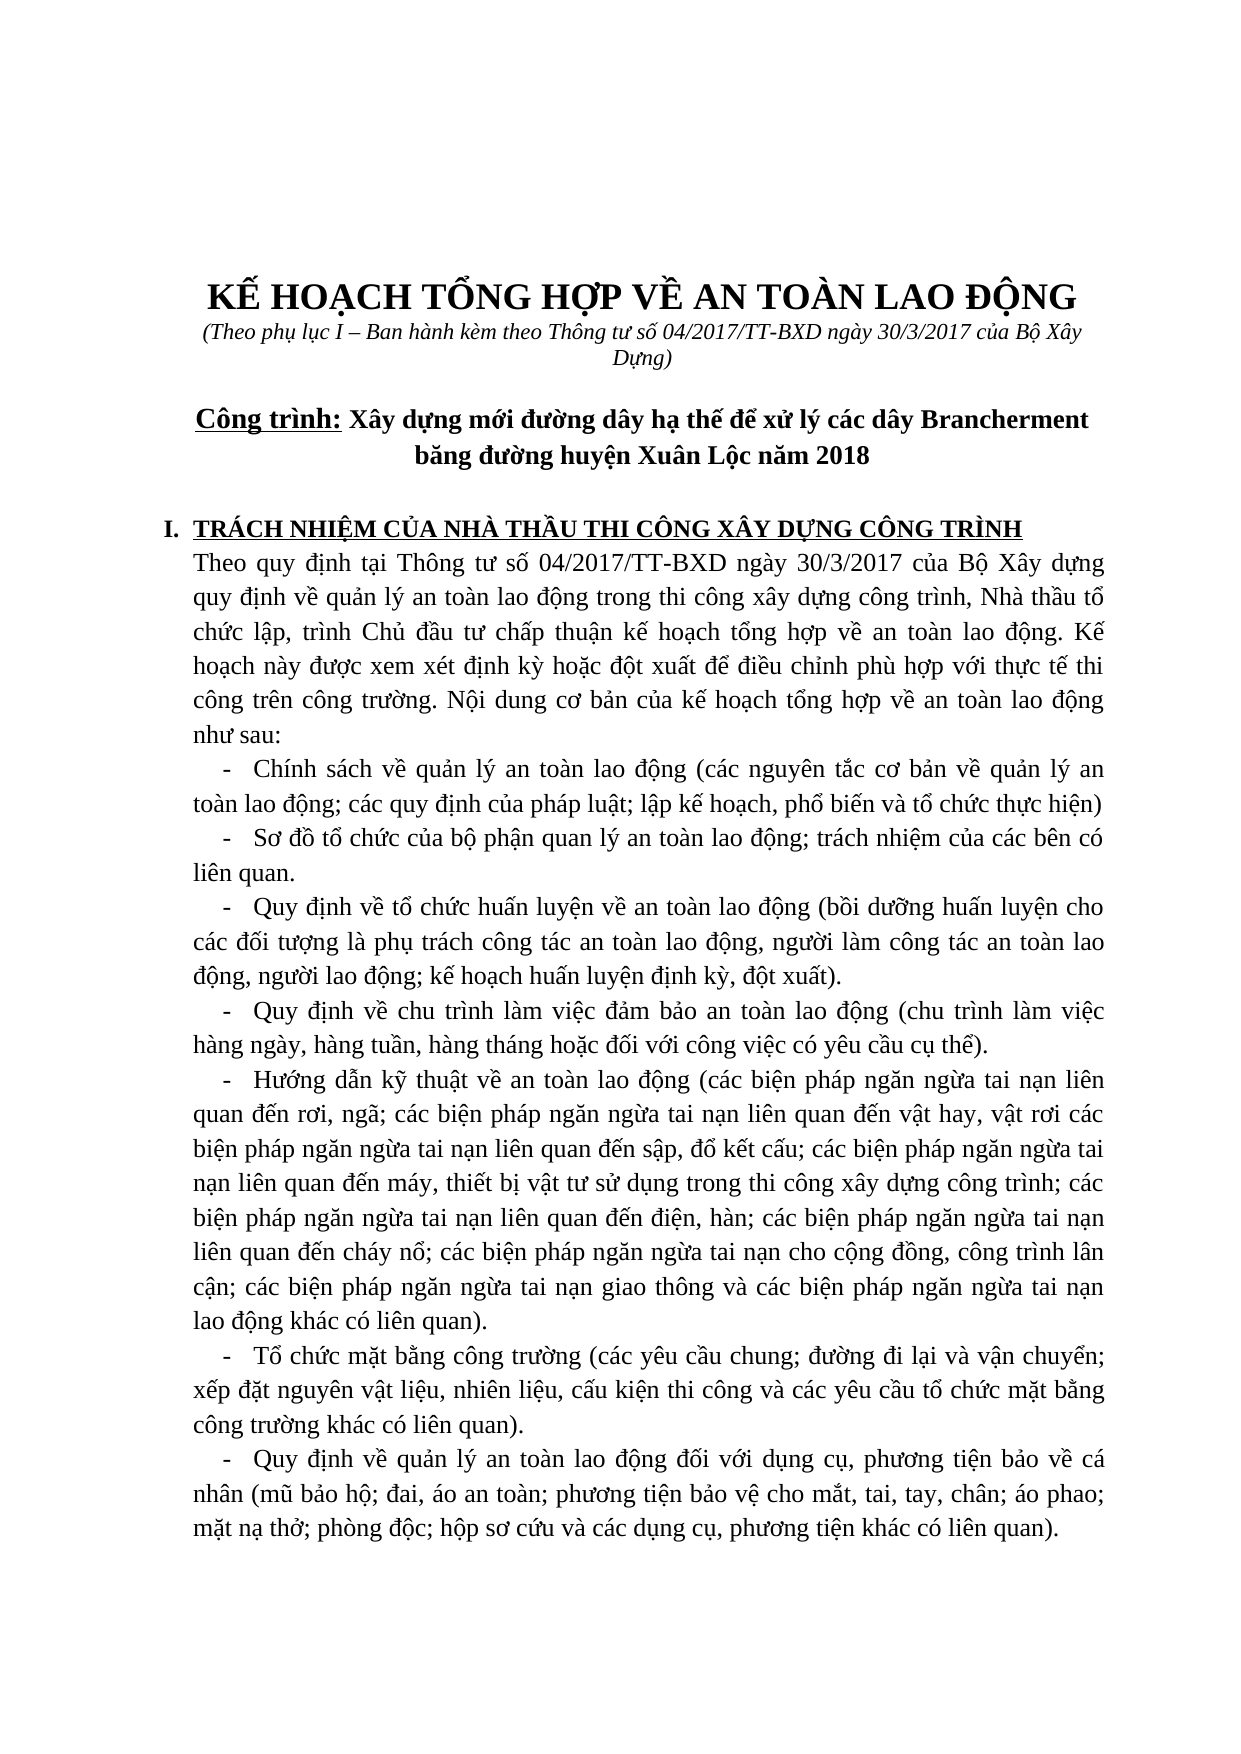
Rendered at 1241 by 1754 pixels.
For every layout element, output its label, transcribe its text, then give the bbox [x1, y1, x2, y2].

list Chính sách về quản lý an toàn lao động (các nguyên tắc cơ bản về quản lý an toàn lao động; các quy định của pháp luật; lập kế hoạch, phổ biến và tổ chức thực hiện) [193, 753, 1106, 818]
list Sơ đồ tổ chức của bộ phận quan lý an toàn lao động; trách nhiệm của các bên có liên quan. [193, 822, 1106, 887]
text Công trình: Xây dựng mới đường dây hạ thế để xử lý các dây Brancherment băng đường huyện Xuân Lộc năm 2018 [178, 402, 1106, 471]
list Hướng dẫn kỹ thuật về an toàn lao động (các biện pháp ngăn ngừa tai nạn liên quan đến rơi, ngã; các biện pháp ngăn ngừa tai nạn liên quan đến vật hay, vật rơi các biện pháp ngăn ngừa tai nạn liên quan đến sập, đổ kết cấu; các biện pháp ngăn ngừa tai nạn liên quan đến máy, thiết bị vật tư sử dụng trong thi công xây dựng công trình; các biện pháp ngăn ngừa tai nạn liên quan đến điện, hàn; các biện pháp ngăn ngừa tai nạn liên quan đến cháy nổ; các biện pháp ngăn ngừa tai nạn cho cộng đồng, công trình lân cận; các biện pháp ngăn ngừa tai nạn giao thông và các biện pháp ngăn ngừa tai nạn lao động khác có liên quan). [193, 1064, 1106, 1335]
text (Theo phụ lục I – Ban hành kèm theo Thông tư số 04/2017/TT-BXD ngày 30/3/2017 của Bộ Xây Dựng) [178, 318, 1106, 370]
text KẾ HOẠCH TỔNG HỢP VỀ AN TOÀN LAO ĐỘNG [178, 274, 1106, 318]
list Quy định về tổ chức huấn luyện về an toàn lao động (bồi dưỡng huấn luyện cho các đối tượng là phụ trách công tác an toàn lao động, người làm công tác an toàn lao động, người lao động; kế hoạch huấn luyện định kỳ, đột xuất). [193, 891, 1106, 990]
list Quy định về chu trình làm việc đảm bảo an toàn lao động (chu trình làm việc hàng ngày, hàng tuần, hàng tháng hoặc đối với công việc có yêu cầu cụ thể). [193, 995, 1106, 1059]
list Theo quy định tại Thông tư số 04/2017/TT-BXD ngày 30/3/2017 của Bộ Xây dựng quy định về quản lý an toàn lao động trong thi công xây dựng công trình, Nhà thầu tổ chức lập, trình Chủ đầu tư chấp thuận kế hoạch tổng hợp về an toàn lao động. Kế hoạch này được xem xét định kỳ hoặc đột xuất để điều chỉnh phù hợp với thực tế thi công trên công trường. Nội dung cơ bản của kế hoạch tổng hợp về an toàn lao động như sau: [193, 547, 1106, 749]
list TRÁCH NHIỆM CỦA NHÀ THẦU THI CÔNG XÂY DỰNG CÔNG TRÌNH [163, 514, 1106, 542]
